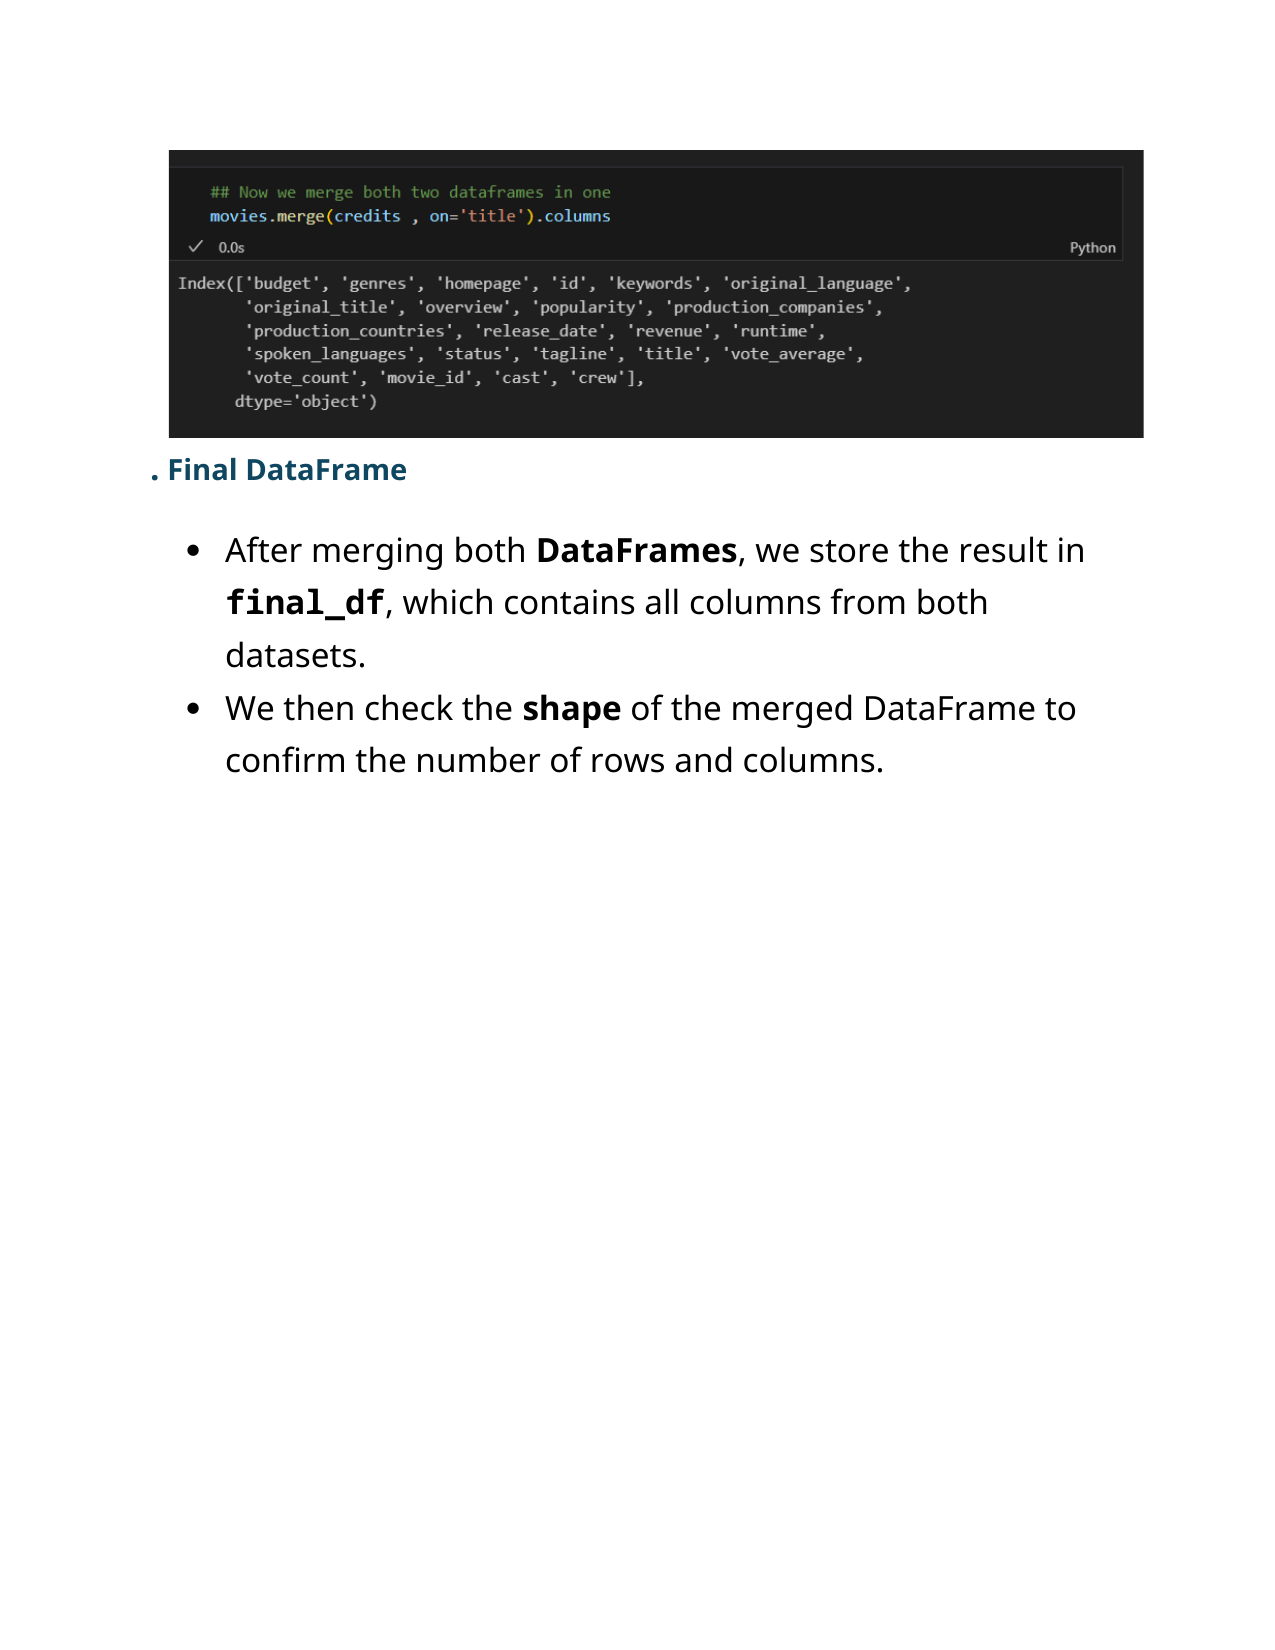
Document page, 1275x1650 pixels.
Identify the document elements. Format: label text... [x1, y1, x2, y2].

list We then check the shape of the merged DataFrame to confirm the number of rows and columns. [187, 684, 1125, 782]
subtitle . Final DataFrame [150, 150, 1125, 490]
list After merging both DataFrames, we store the result in final_df, which contains all columns from both datasets. [187, 527, 1125, 677]
